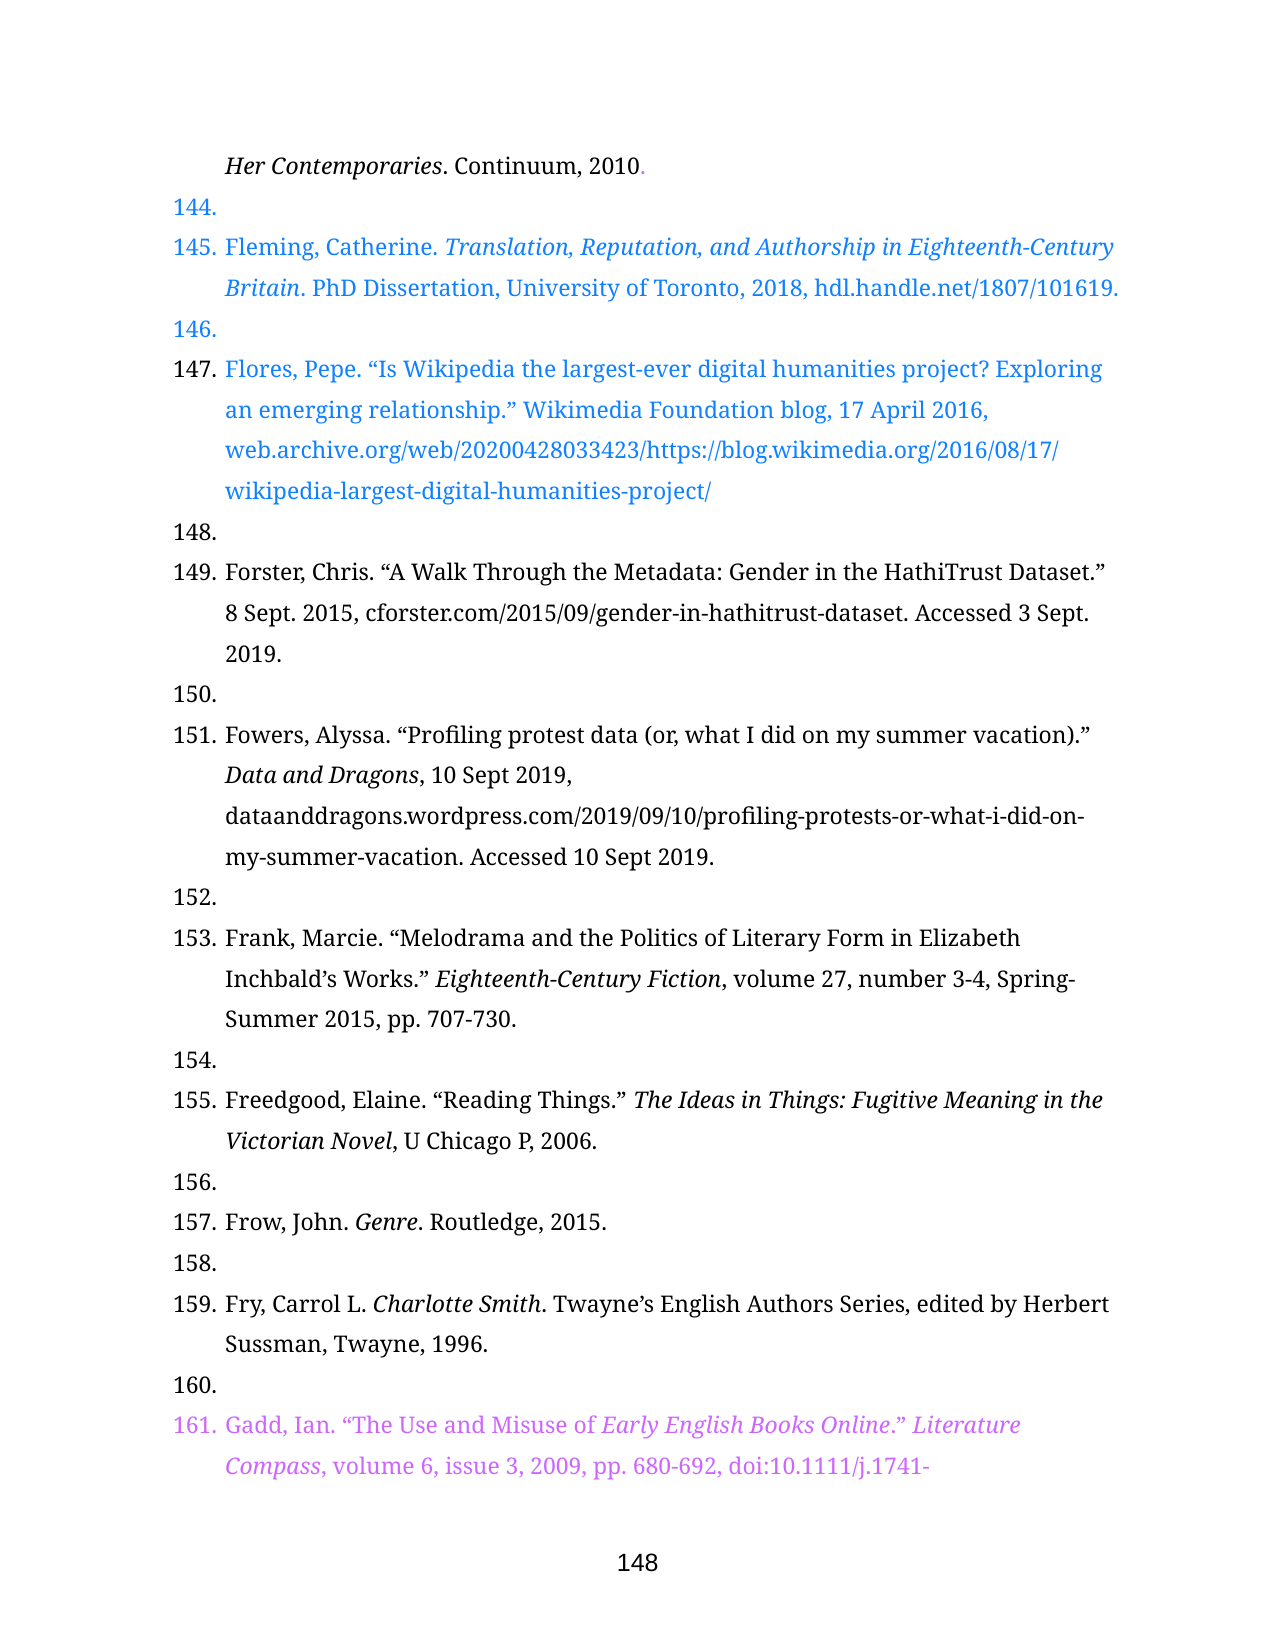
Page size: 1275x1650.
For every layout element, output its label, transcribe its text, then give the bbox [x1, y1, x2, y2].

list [173, 150, 1125, 181]
list Freedgood, Elaine. “Reading Things.” The Ideas in Things: Fugitive Meaning in the Victorian Novel, U Chicago P, 2006. [173, 1084, 1125, 1156]
list Flores, Pepe. “Is Wikipedia the largest-ever digital humanities project? Exploring an emerging relationship.” Wikimedia Foundation blog, 17 April 2016, web.archive.org/web/20200428033423/https://blog.wikimedia.org/2016/08/17/wikipedia-largest-digital-humanities-project/ [173, 353, 1125, 506]
list Fleming, Catherine. Translation, Reputation, and Authorship in Eighteenth-Century Britain. PhD Dissertation, University of Toronto, 2018, hdl.handle.net/1807/101619. [173, 231, 1125, 303]
list Frow, John. Genre. Routledge, 2015. [173, 1206, 1125, 1237]
list Forster, Chris. “A Walk Through the Metadata: Gender in the HathiTrust Dataset.” 8 Sept. 2015, cforster.com/2015/09/gender-in-hathitrust-dataset. Accessed 3 Sept. 2019. [173, 556, 1125, 669]
list Fry, Carrol L. Charlotte Smith. Twayne’s English Authors Series, edited by Herbert Sussman, Twayne, 1996. [173, 1287, 1125, 1359]
list Frank, Marcie. “Melodrama and the Politics of Literary Form in Elizabeth Inchbald’s Works.” Eighteenth-Century Fiction, volume 27, number 3-4, Spring-Summer 2015, pp. 707-730. [173, 922, 1125, 1034]
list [173, 1409, 1125, 1481]
list Fowers, Alyssa. “Profiling protest data (or, what I did on my summer vacation).” Data and Dragons, 10 Sept 2019, dataanddragons.wordpress.com/2019/09/10/profiling-protests-or-what-i-did-on-my-summer-vacation. Accessed 10 Sept 2019. [173, 719, 1125, 872]
